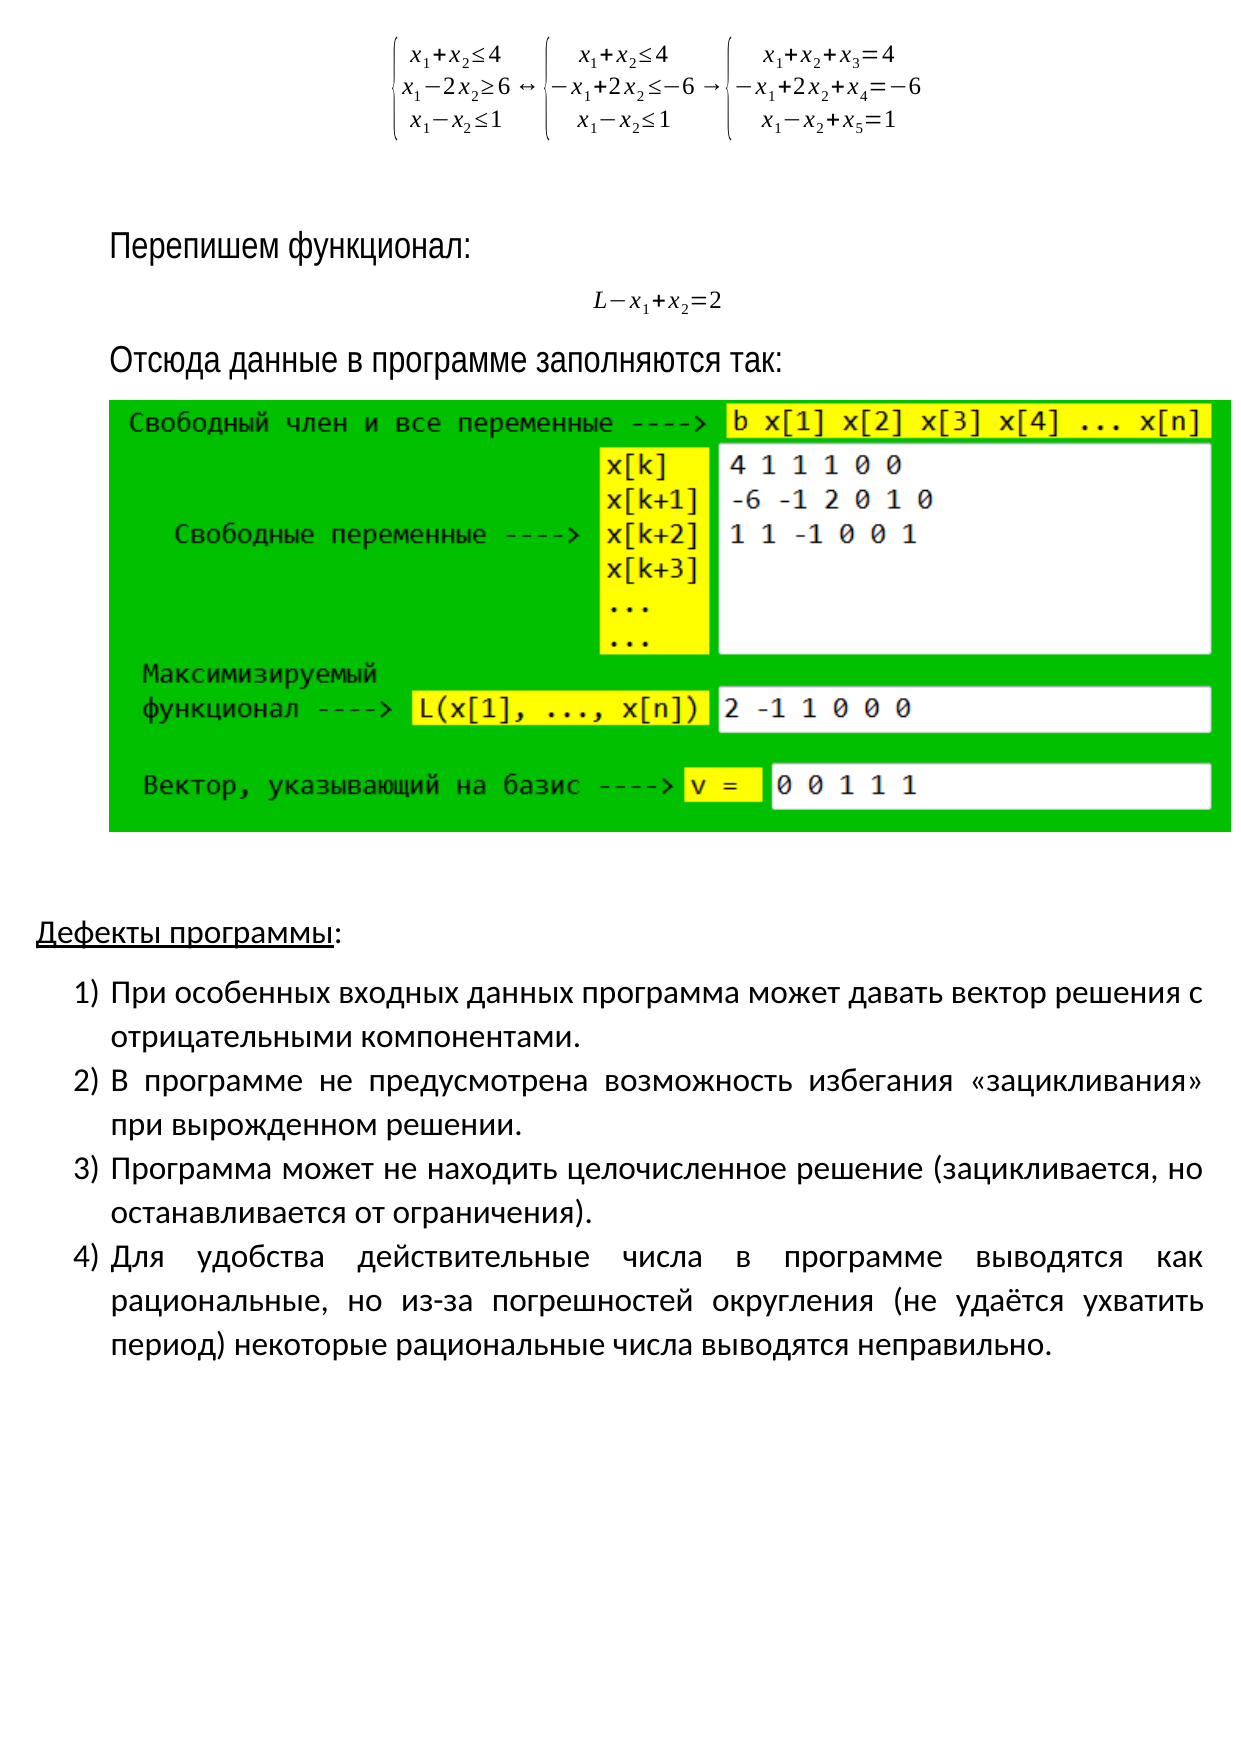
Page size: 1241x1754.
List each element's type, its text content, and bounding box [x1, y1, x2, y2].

text Перепишем функционал: [109, 223, 1205, 267]
text Отсюда данные в программе заполняются так: [109, 337, 1205, 380]
list Для удобства действительные числа в программе выводятся как рациональные, но из-за погрешностей округления (не удаётся ухватить период) некоторые рациональные числа выводятся неправильно. [73, 1235, 1205, 1364]
list Программа может не находить целочисленное решение (зацикливается, но останавливается от ограничения). [73, 1147, 1205, 1232]
list В программе не предусмотрена возможность избегания «зацикливания» при вырожденном решении. [73, 1059, 1205, 1144]
text Дефекты программы: [35, 911, 1205, 951]
list При особенных входных данных программа может давать вектор решения с отрицательными компонентами. [73, 971, 1205, 1056]
picture [109, 400, 1232, 832]
